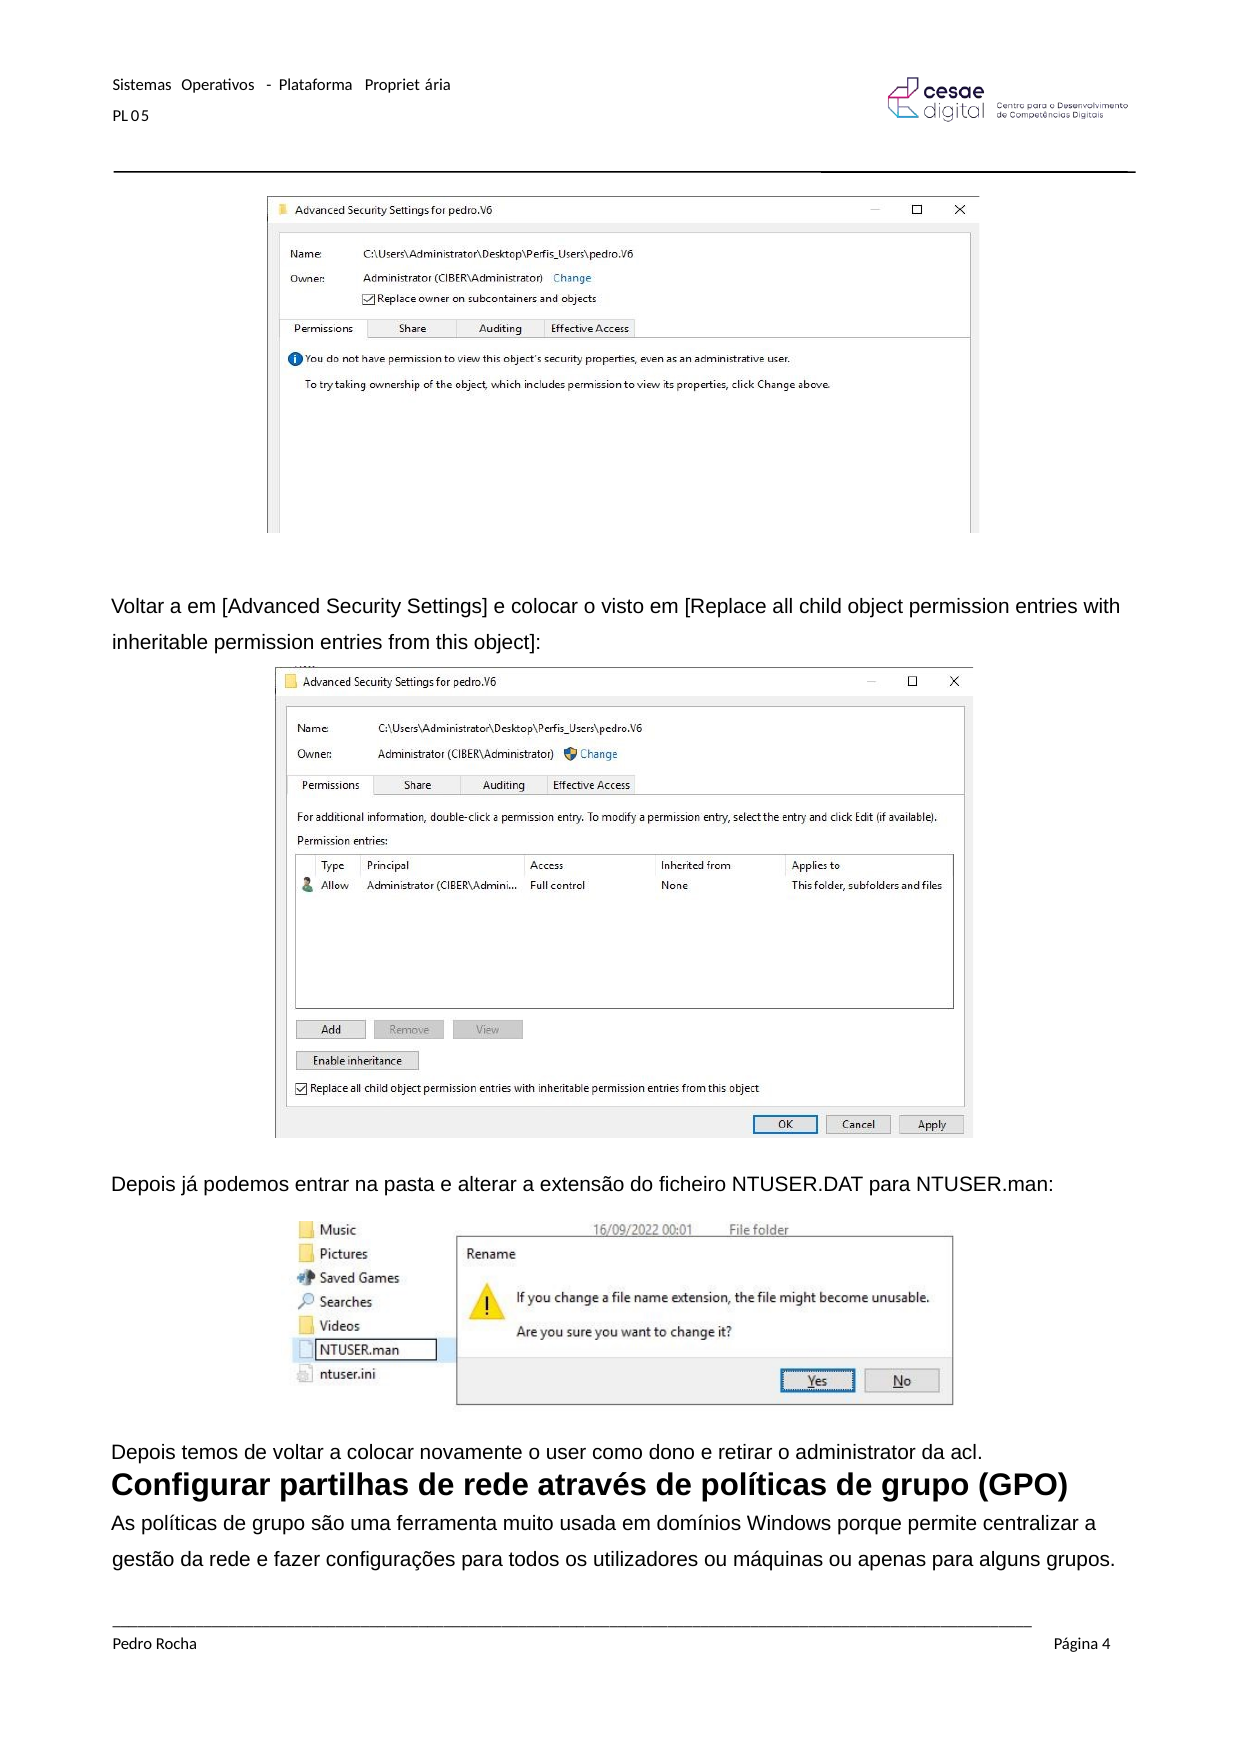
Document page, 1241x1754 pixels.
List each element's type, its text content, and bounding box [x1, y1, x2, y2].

picture [274, 666, 974, 1138]
subtitle Configurar partilhas de rede através de políticas de grupo (GPO) [111, 1466, 1137, 1502]
text Depois já podemos entrar na pasta e alterar a extensão do ficheiro NTUSER.DAT para NTUSER.man: [111, 1172, 1136, 1196]
picture [266, 196, 980, 533]
picture [280, 1221, 967, 1412]
picture [871, 67, 1135, 138]
text Voltar a em [Advanced Security Settings] e colocar o visto em [Replace all child object permission entries with inheritable permission entries from this object]: [111, 594, 1136, 654]
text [111, 1511, 1136, 1571]
text Depois temos de voltar a colocar novamente o user como dono e retirar o administrator da acl. [111, 1440, 1136, 1464]
